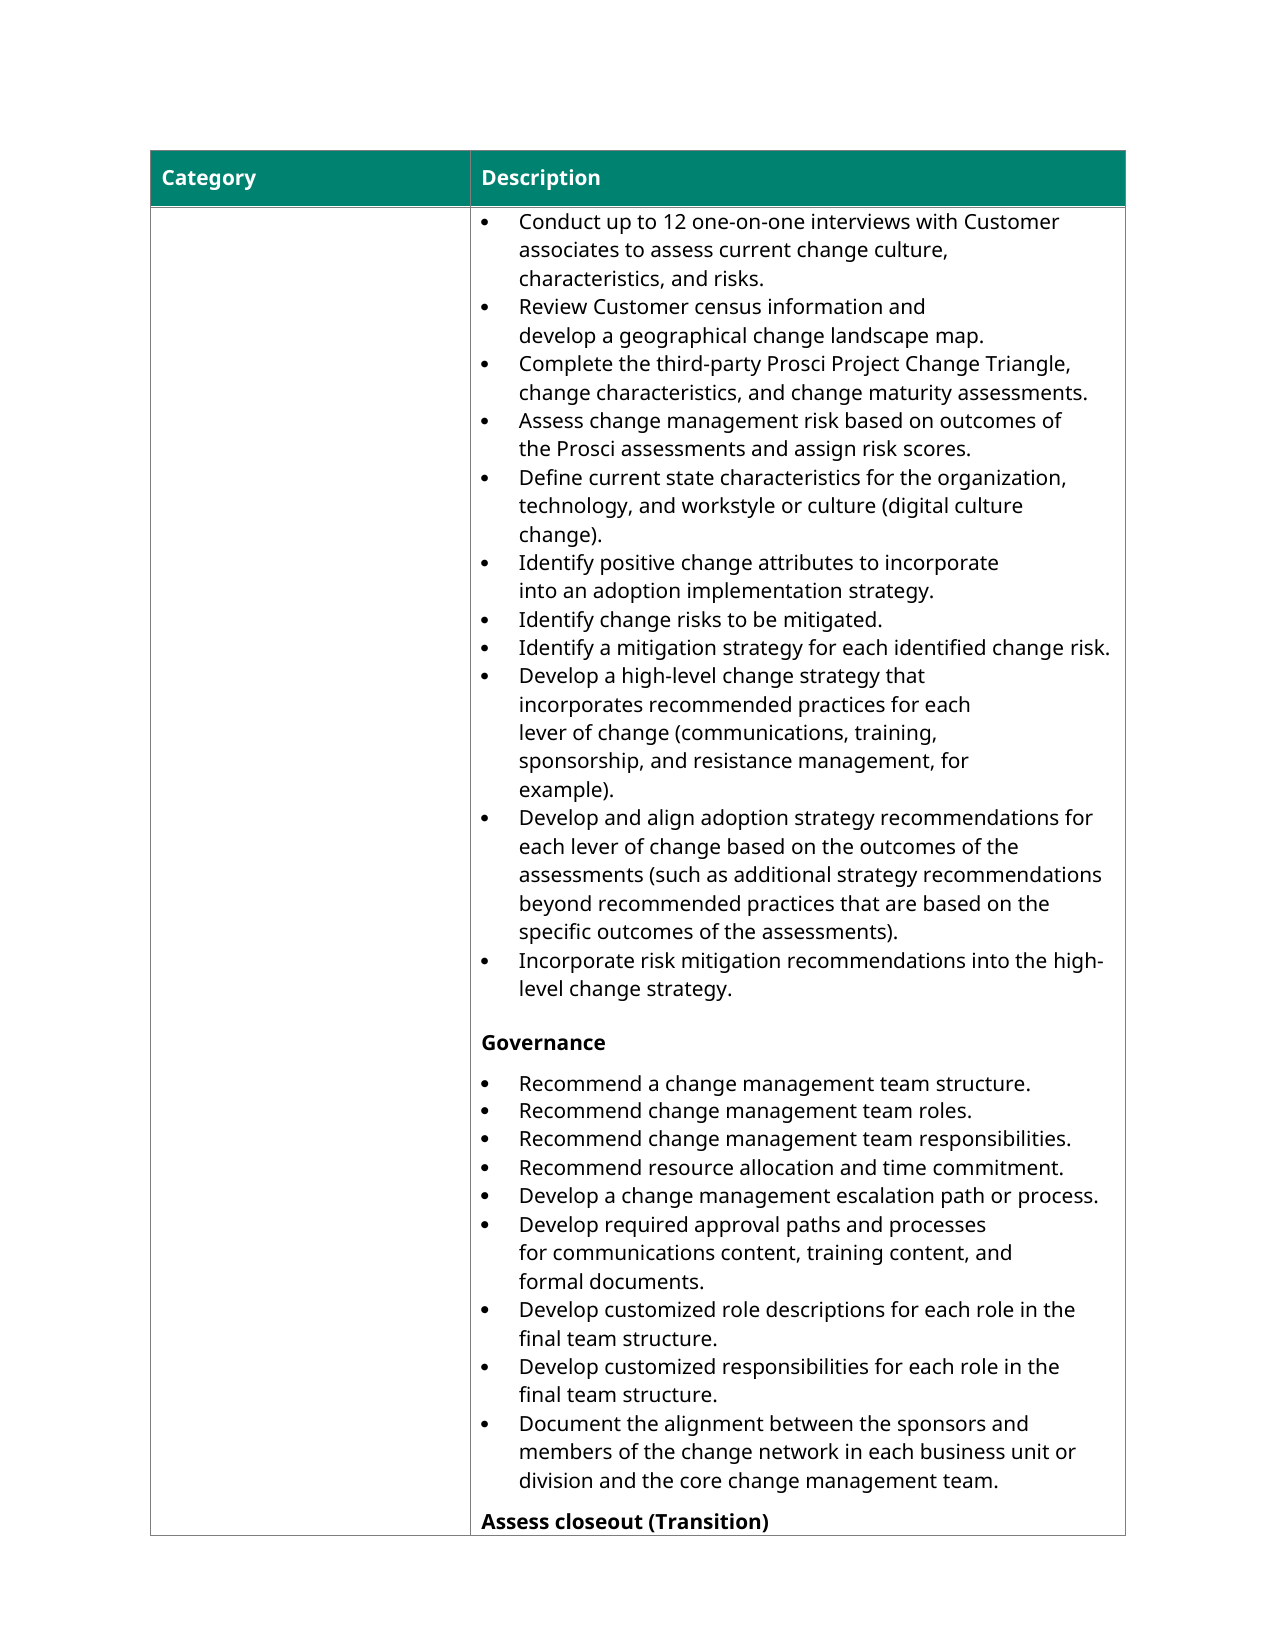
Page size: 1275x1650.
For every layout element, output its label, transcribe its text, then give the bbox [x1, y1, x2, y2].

table_header Category [151, 151, 470, 206]
table_cell [151, 208, 470, 1535]
table_cell Conduct up to 12 one-on-one interviews with Customer associates to assess current change culture, characteristics, and risks. Review Customer census information and develop a geographical change landscape map. Complete the third-party Prosci Project Change Triangle, change characteristics, and change maturity assessments. Assess change management risk based on outcomes of the Prosci assessments and assign risk scores. Define current state characteristics for the organization, technology, and workstyle or culture (digital culture change). Identify positive change attributes to incorporate into an adoption implementation strategy. Identify change risks to be mitigated. Identify a mitigation strategy for each identified change risk. Develop a high-level change strategy that incorporates recommended practices for each lever of change (communications, training, sponsorship, and resistance management, for example). Develop and align adoption strategy recommendations for each lever of change based on the outcomes of the assessments (such as additional strategy recommendations beyond recommended practices that are based on the specific outcomes of the assessments). Incorporate risk mitigation recommendations into the high-level change strategy. Governance Recommend a change management team structure. Recommend change management team roles. Recommend change management team responsibilities. Recommend resource allocation and time commitment. Develop a change management escalation path or process. Develop required approval paths and processes for communications content, training content, and formal documents. Develop customized role descriptions for each role in the final team structure. Develop customized responsibilities for each role in the final team structure. Document the alignment between the sponsors and members of the change network in each business unit or division and the core change management team. Assess closeout (Transition) [471, 208, 1125, 1535]
table_header Description [471, 151, 1125, 206]
